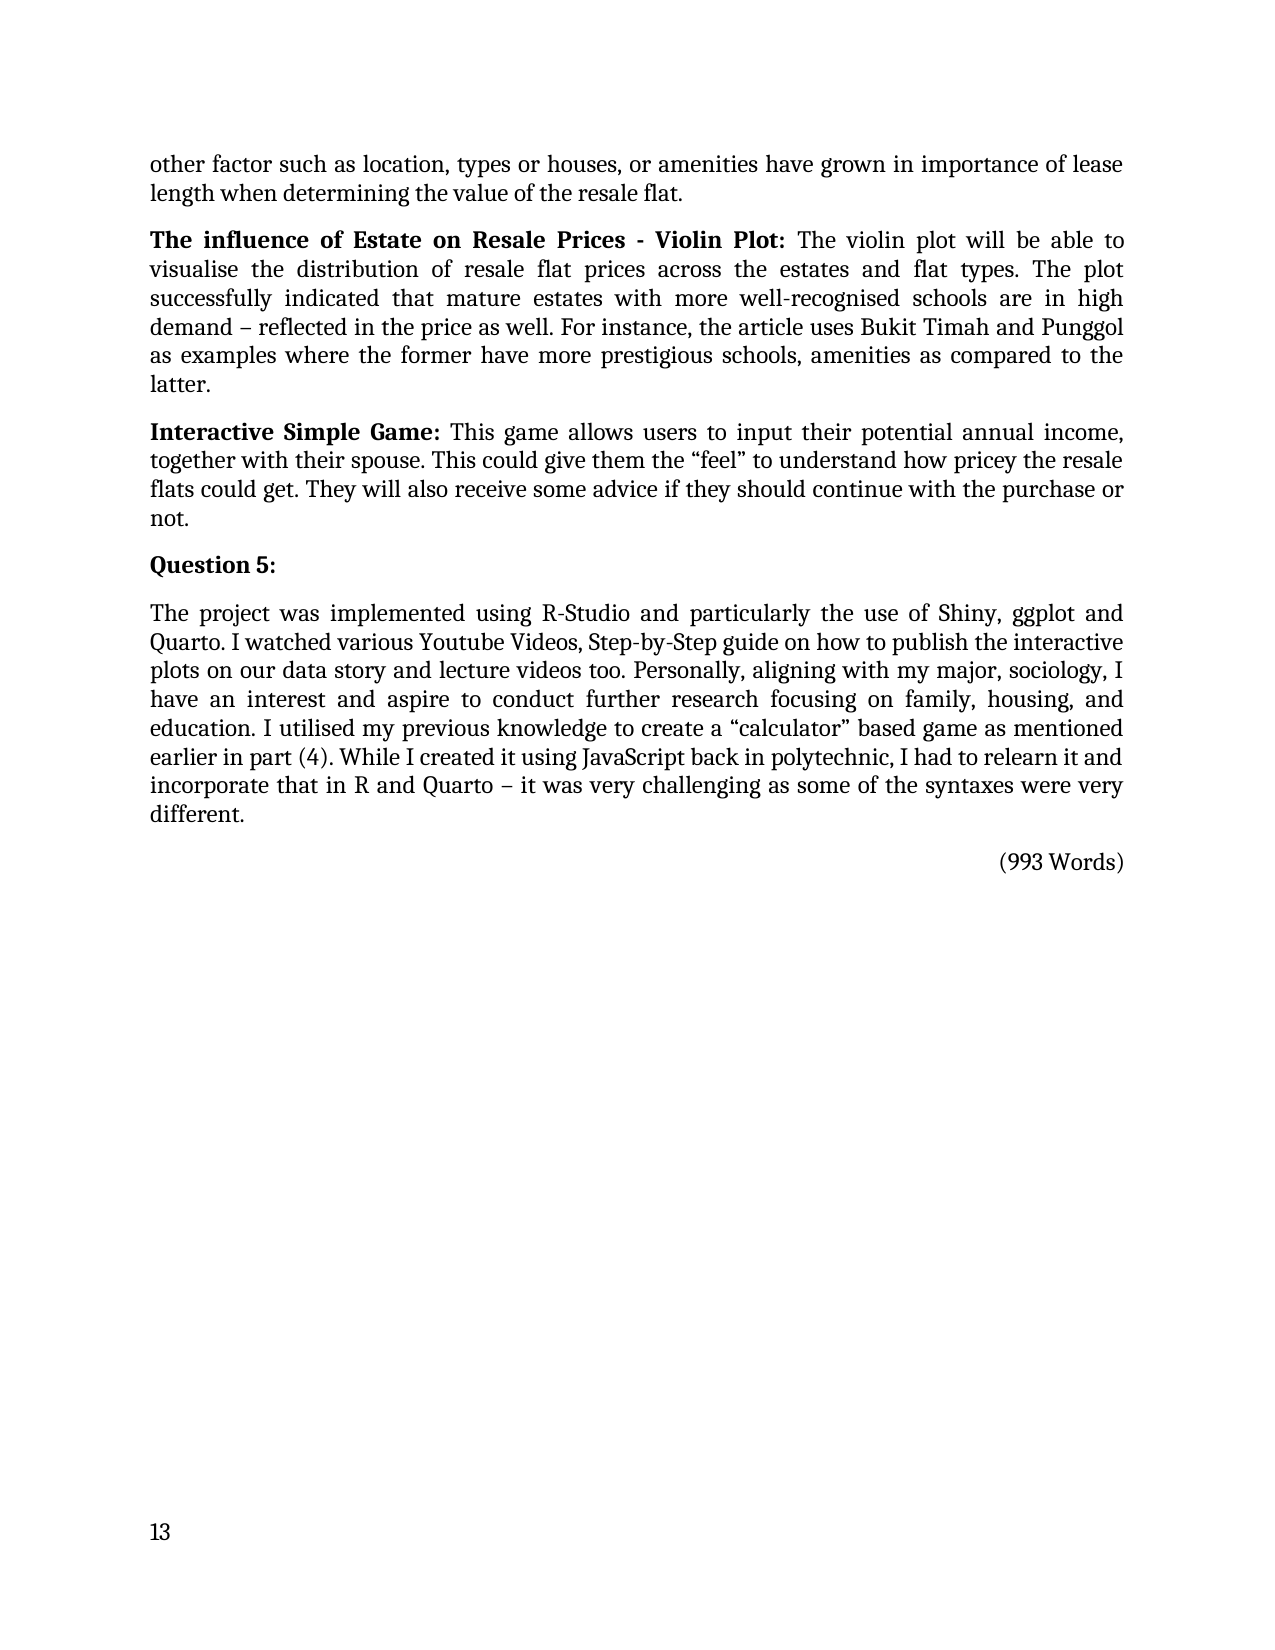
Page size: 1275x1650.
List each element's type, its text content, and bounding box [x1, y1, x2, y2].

text The influence of Estate on Resale Prices - Violin Plot: The violin plot will be able to visualise the distribution of resale flat prices across the estates and flat types. The plot successfully indicated that mature estates with more well-recognised schools are in high demand – reflected in the price as well. For instance, the article uses Bukit Timah and Punggol as examples where the former have more prestigious schools, amenities as compared to the latter. [150, 226, 1125, 399]
text (993 Words) [150, 847, 1125, 876]
text Question 5: [150, 551, 1125, 580]
text Interactive Simple Game: This game allows users to input their potential annual income, together with their spouse. This could give them the “feel” to understand how pricey the resale flats could get. They will also receive some advice if they should continue with the purchase or not. [150, 417, 1125, 532]
text The project was implemented using R-Studio and particularly the use of Shiny, ggplot and Quarto. I watched various Youtube Videos, Step-by-Step guide on how to publish the interactive plots on our data story and lecture videos too. Personally, aligning with my major, sociology, I have an interest and aspire to conduct further research focusing on family, housing, and education. I utilised my previous knowledge to create a “calculator” based game as mentioned earlier in part (4). While I created it using JavaScript back in polytechnic, I had to relearn it and incorporate that in R and Quarto – it was very challenging as some of the syntaxes were very different. [150, 599, 1125, 829]
